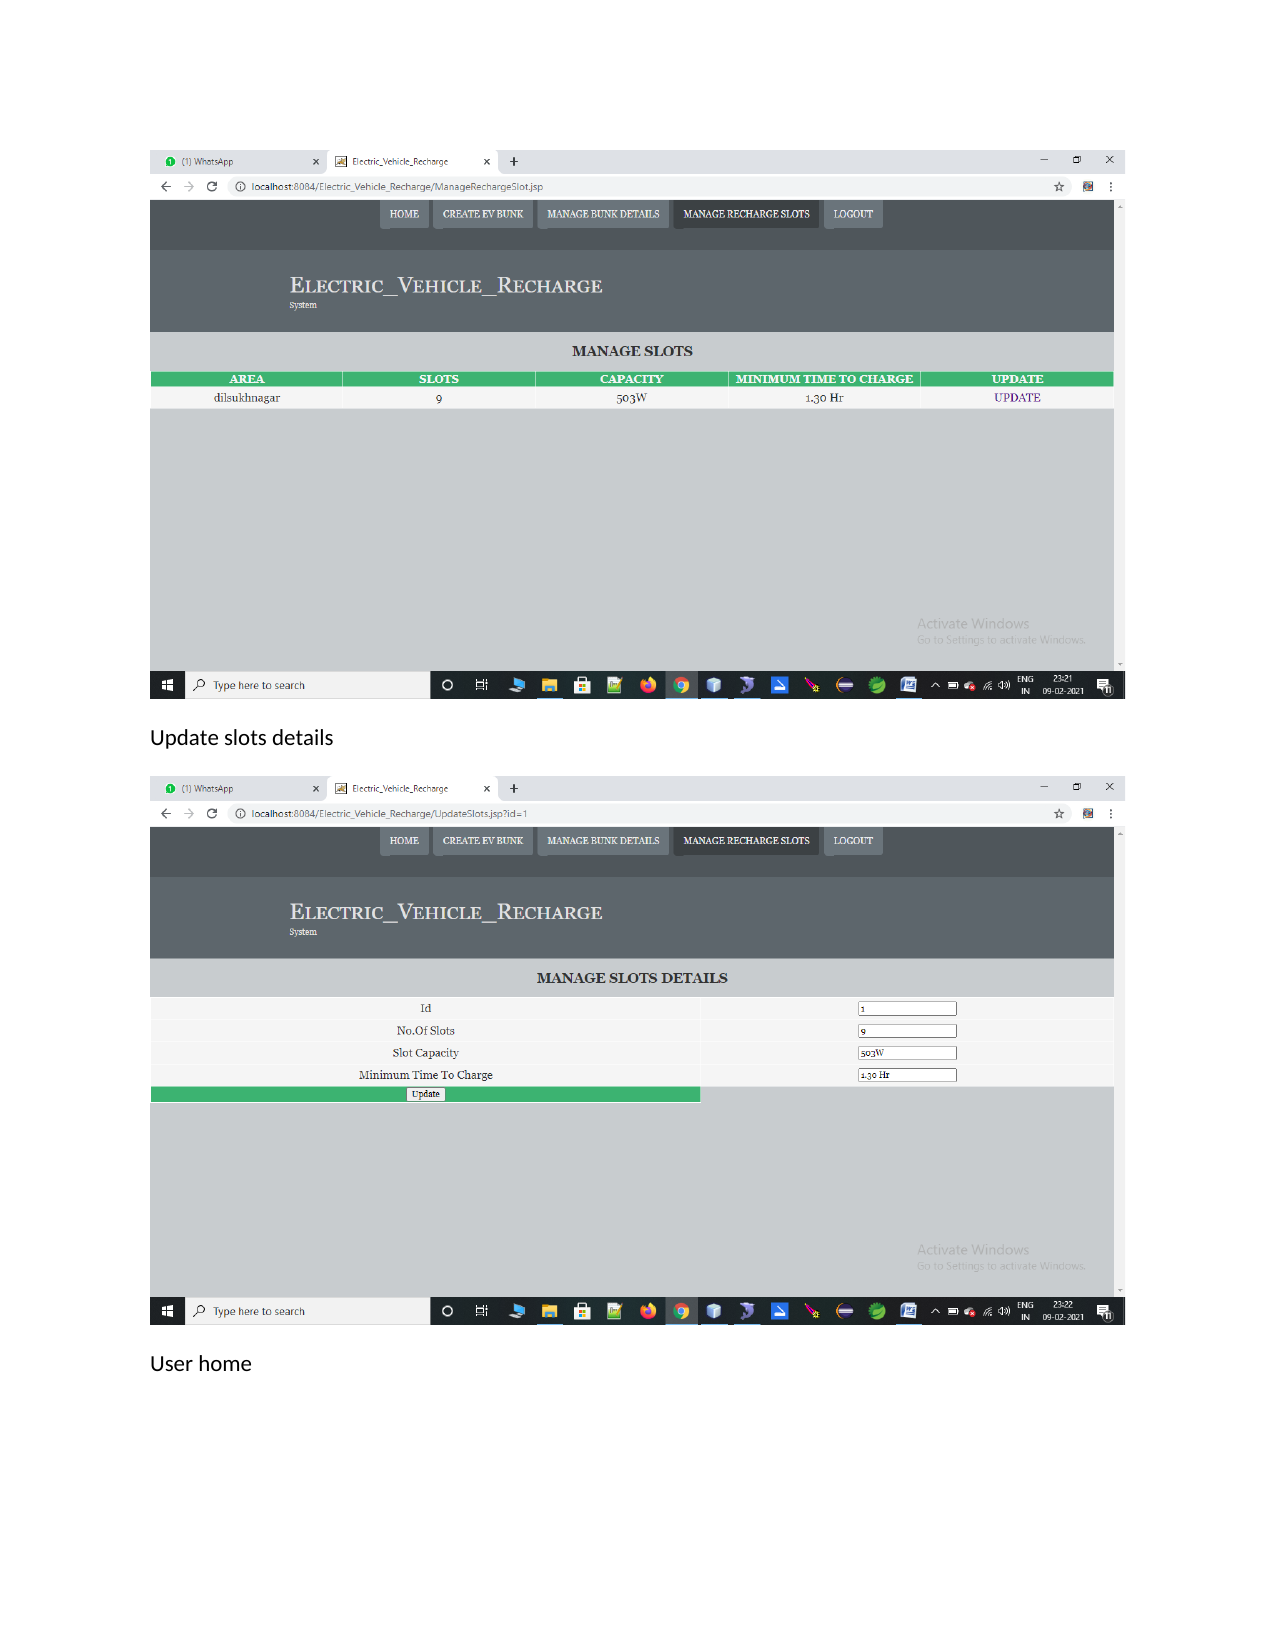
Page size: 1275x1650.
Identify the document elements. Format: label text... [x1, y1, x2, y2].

text User home [150, 1349, 1125, 1377]
picture [150, 150, 1125, 699]
picture [150, 776, 1125, 1325]
text Update slots details [150, 723, 1125, 751]
